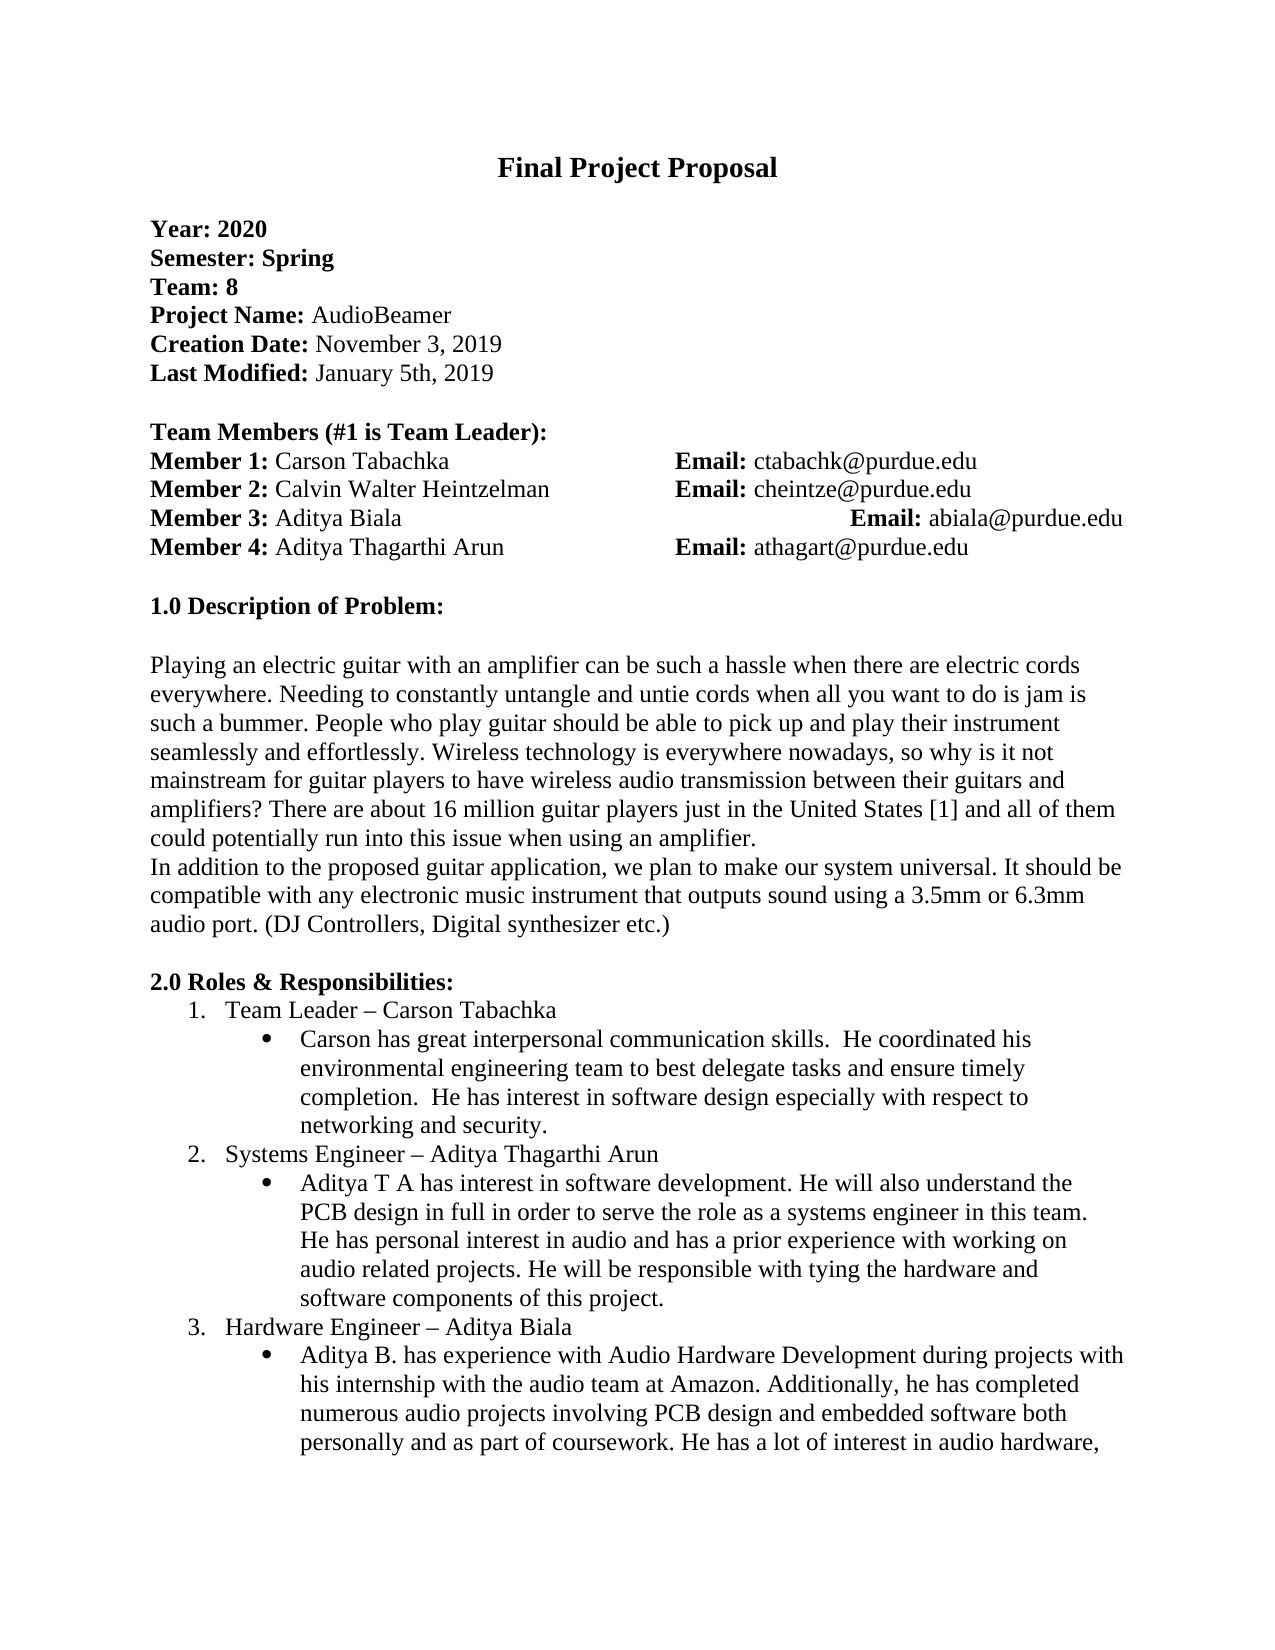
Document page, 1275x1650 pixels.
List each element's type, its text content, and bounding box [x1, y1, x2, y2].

text Member 3: Aditya Biala Email: abiala@purdue.edu [150, 503, 1125, 532]
text Playing an electric guitar with an amplifier can be such a hassle when there are electric cords everywhere. Needing to constantly untangle and untie cords when all you want to do is jam is such a bummer. People who play guitar should be able to pick up and play their instrument seamlessly and effortlessly. Wireless technology is everywhere nowadays, so why is it not mainstream for guitar players to have wireless audio transmission between their guitars and amplifiers? There are about 16 million guitar players just in the United States [1] and all of them could potentially run into this issue when using an amplifier. [150, 651, 1125, 852]
list Hardware Engineer – Aditya Biala [187, 1312, 1125, 1341]
text Year: 2020 [150, 214, 1125, 243]
text Member 2: Calvin Walter Heintzelman Email: cheintze@purdue.edu [150, 474, 1125, 503]
text 2.0 Roles & Responsibilities: [150, 967, 1125, 996]
text Member 4: Aditya Thagarthi Arun Email: athagart@purdue.edu [150, 532, 1125, 561]
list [262, 1341, 1125, 1456]
list Carson has great interpersonal communication skills. He coordinated his environmental engineering team to best delegate tasks and ensure timely completion. He has interest in software design especially with respect to networking and security. [262, 1024, 1125, 1139]
text Team Members (#1 is Team Leader): [150, 417, 1125, 446]
text Team: 8 [150, 272, 1125, 300]
text In addition to the proposed guitar application, we plan to make our system universal. It should be compatible with any electronic music instrument that outputs sound using a 3.5mm or 6.3mm audio port. (DJ Controllers, Digital synthesizer etc.) [150, 852, 1125, 938]
text 1.0 Description of Problem: [150, 591, 1125, 620]
list Team Leader – Carson Tabachka [187, 996, 1125, 1024]
text Semester: Spring [150, 243, 1125, 272]
text Last Modified: January 5th, 2019 [150, 358, 1125, 387]
text Final Project Proposal [150, 150, 1125, 183]
text Project Name: AudioBeamer [150, 300, 1125, 329]
text Member 1: Carson Tabachka Email: ctabachk@purdue.edu [150, 446, 1125, 474]
text Creation Date: November 3, 2019 [150, 329, 1125, 358]
list Systems Engineer – Aditya Thagarthi Arun [187, 1139, 1125, 1168]
list Aditya T A has interest in software development. He will also understand the PCB design in full in order to serve the role as a systems engineer in this team. He has personal interest in audio and has a prior experience with working on audio related projects. He will be responsible with tying the hardware and software components of this project. [262, 1168, 1125, 1312]
